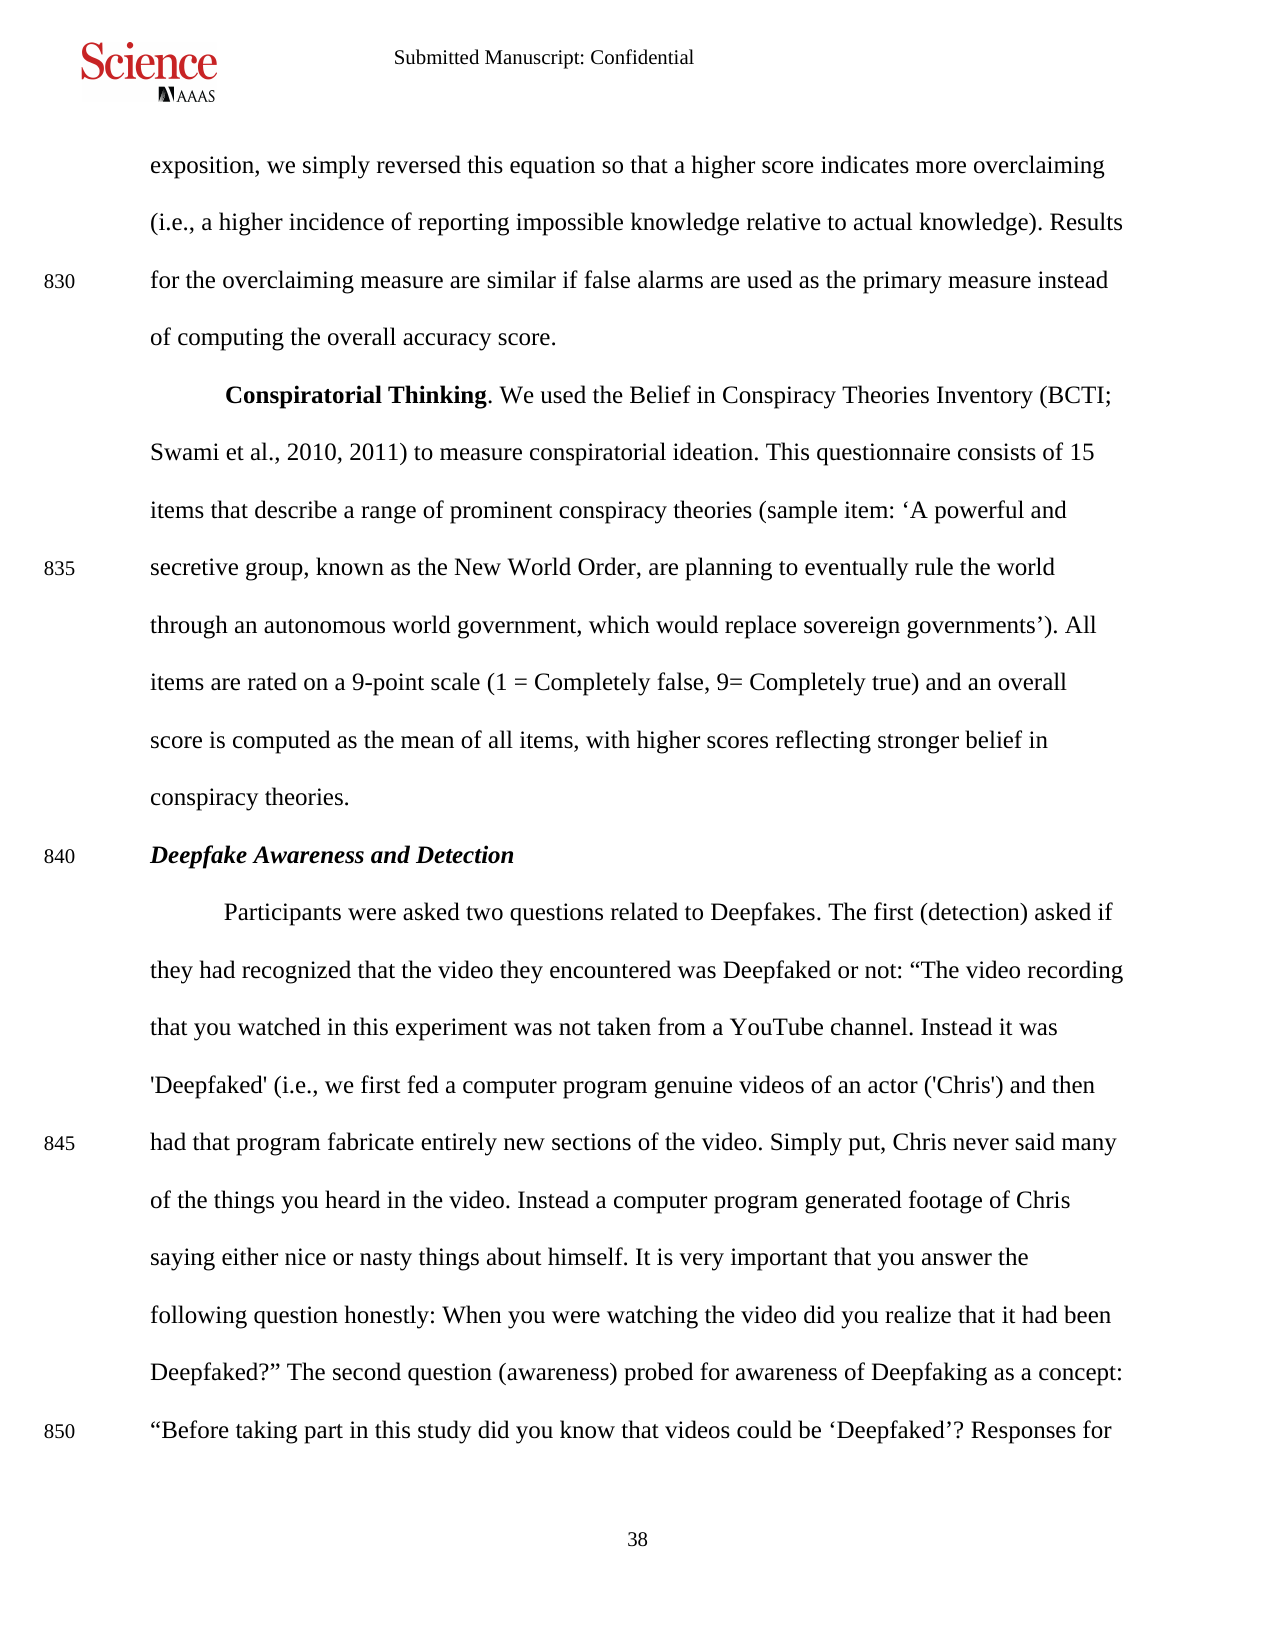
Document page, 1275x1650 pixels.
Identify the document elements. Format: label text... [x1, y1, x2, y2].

text Conspiratorial Thinking. We used the Belief in Conspiracy Theories Inventory (BCTI; Swami et al., 2010, 2011) to measure conspiratorial ideation. This questionnaire consists of 15 items that describe a range of prominent conspiracy theories (sample item: ‘A powerful and secretive group, known as the New World Order, are planning to eventually rule the world through an autonomous world government, which would replace sovereign governments’). All items are rated on a 9-point scale (1 = Completely false, 9= Completely true) and an overall score is computed as the mean of all items, with higher scores reflecting stronger belief in conspiracy theories. [150, 380, 1125, 811]
text Deepfake Awareness and Detection [150, 840, 1125, 869]
picture [81, 42, 217, 102]
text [150, 150, 1125, 351]
